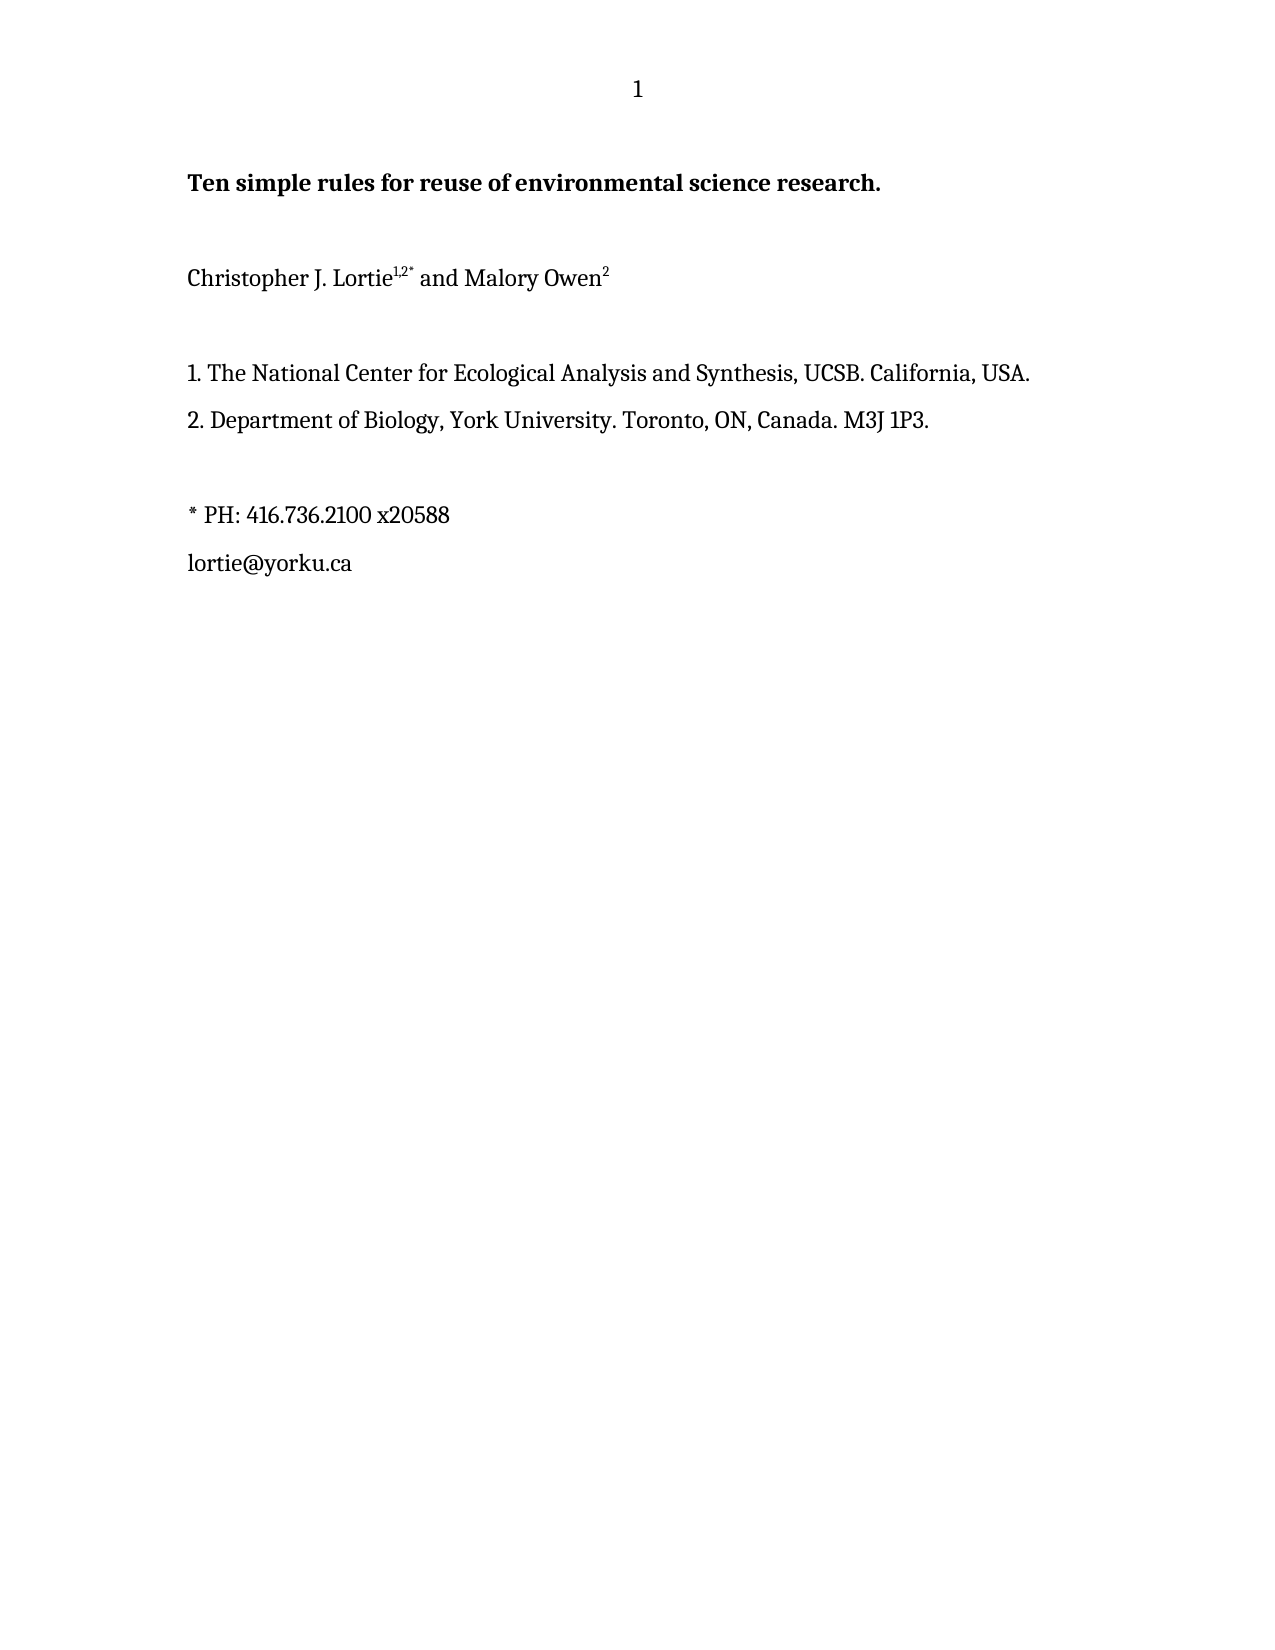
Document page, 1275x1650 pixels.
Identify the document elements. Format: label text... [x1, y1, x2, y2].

text 1. The National Center for Ecological Analysis and Synthesis, UCSB. California, USA. [187, 359, 1087, 387]
text lortie@yorku.ca [187, 549, 1087, 577]
text Ten simple rules for reuse of environmental science research. [187, 169, 1087, 197]
text Christopher J. Lortie1,2* and Malory Owen2 [187, 264, 1087, 292]
text * PH: 416.736.2100 x20588 [187, 501, 1087, 530]
text 2. Department of Biology, York University. Toronto, ON, Canada. M3J 1P3. [187, 406, 1087, 435]
